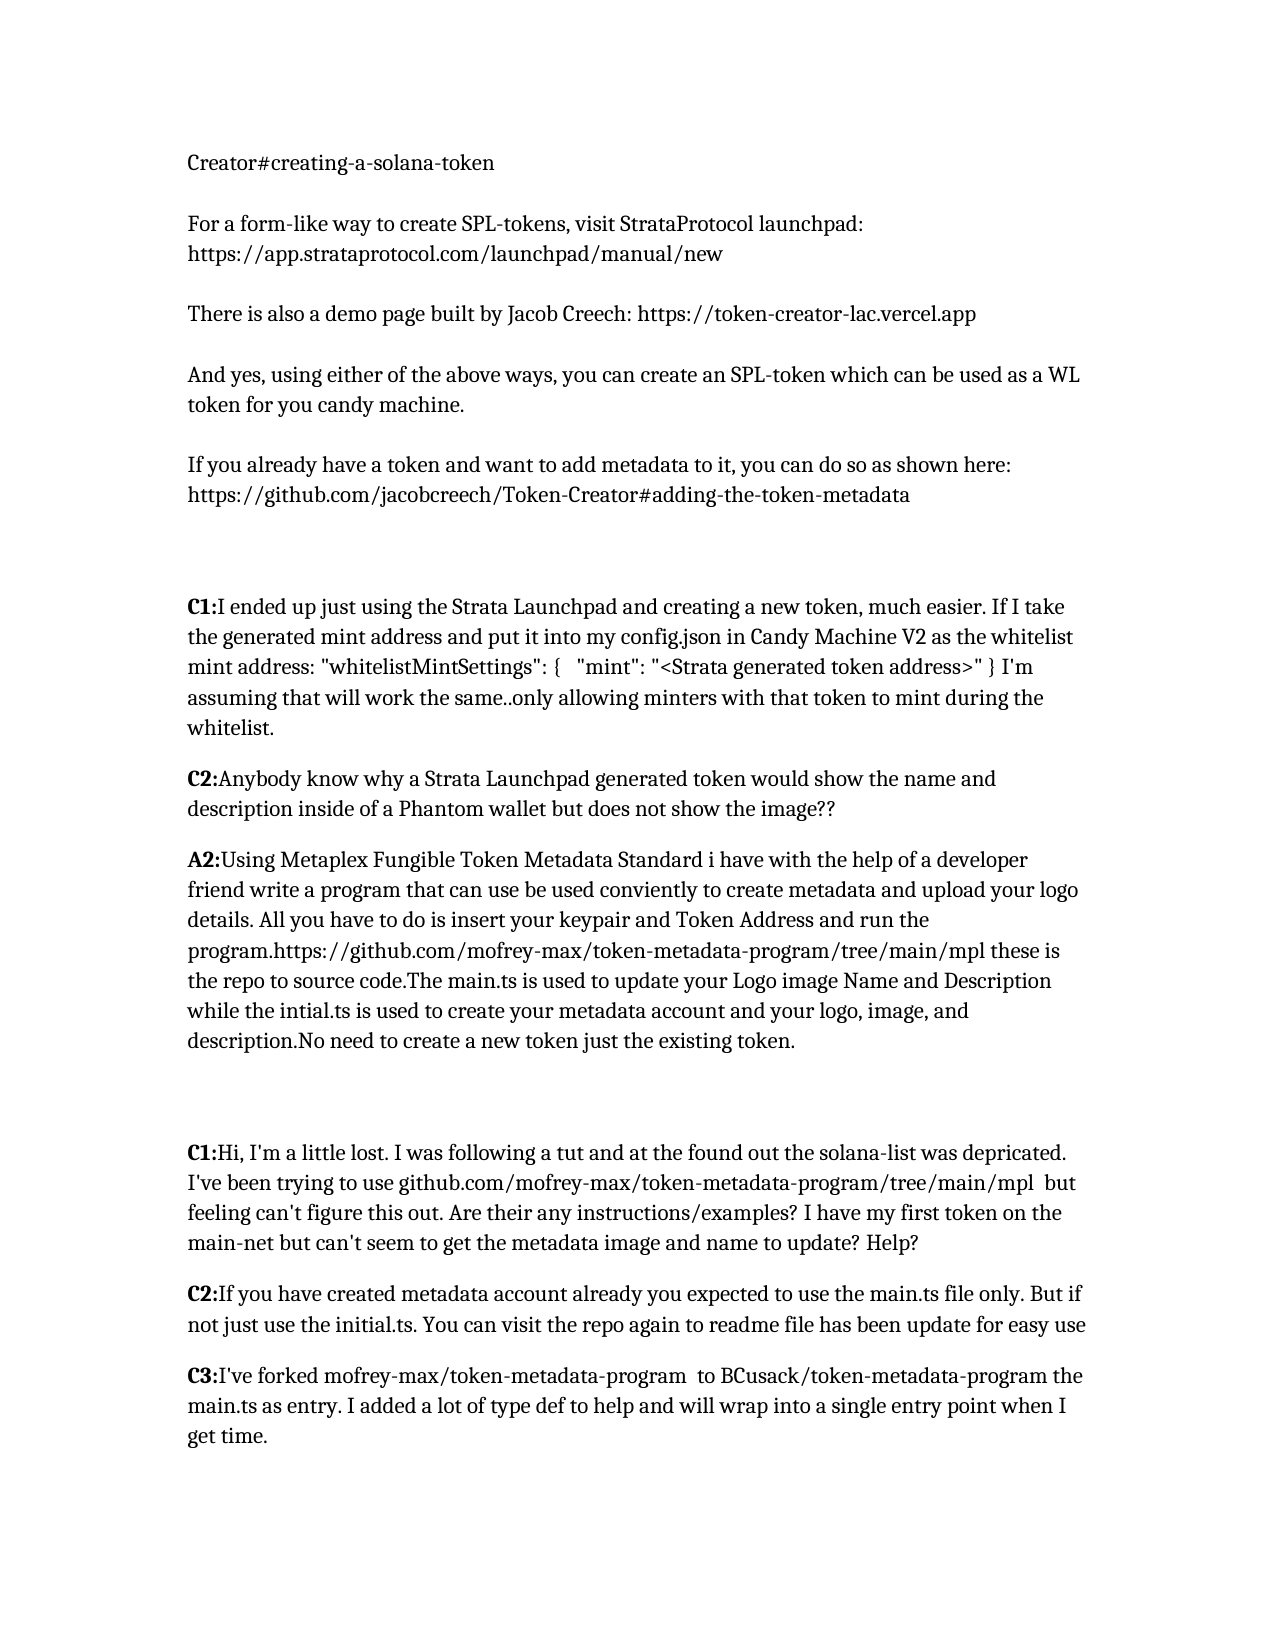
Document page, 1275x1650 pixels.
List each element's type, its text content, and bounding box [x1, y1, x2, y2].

text C2:Anybody know why a Strata Launchpad generated token would show the name and description inside of a Phantom wallet but does not show the image?? [187, 766, 1087, 822]
text A2:Using Metaplex Fungible Token Metadata Standard i have with the help of a developer friend write a program that can use be used conviently to create metadata and upload your logo details. All you have to do is insert your keypair and Token Address and run the program.https://github.com/mofrey-max/token-metadata-program/tree/main/mpl these is the repo to source code.The main.ts is used to update your Logo image Name and Description while the intial.ts is used to create your metadata account and your logo, image, and description.No need to create a new token just the existing token. [187, 847, 1087, 1115]
text C1:I ended up just using the Strata Launchpad and creating a new token, much easier. If I take the generated mint address and put it into my config.json in Candy Machine V2 as the whitelist mint address: "whitelistMintSettings": { "mint": "<Strata generated token address>" } I'm assuming that will work the same..only allowing minters with that token to mint during the whitelist. [187, 594, 1087, 741]
text C3:I've forked mofrey-max/token-metadata-program to BCusack/token-metadata-program the main.ts as entry. I added a lot of type def to help and will wrap into a single entry point when I get time. [187, 1362, 1087, 1449]
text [187, 150, 1087, 569]
text C1:Hi, I'm a little lost. I was following a tut and at the found out the solana-list was depricated. I've been trying to use github.com/mofrey-max/token-metadata-program/tree/main/mpl but feeling can't figure this out. Are their any instructions/examples? I have my first token on the main-net but can't seem to get the metadata image and name to update? Help? [187, 1139, 1087, 1257]
text C2:If you have created metadata account already you expected to use the main.ts file only. But if not just use the initial.ts. You can visit the repo again to readme file has been update for easy use [187, 1281, 1087, 1338]
